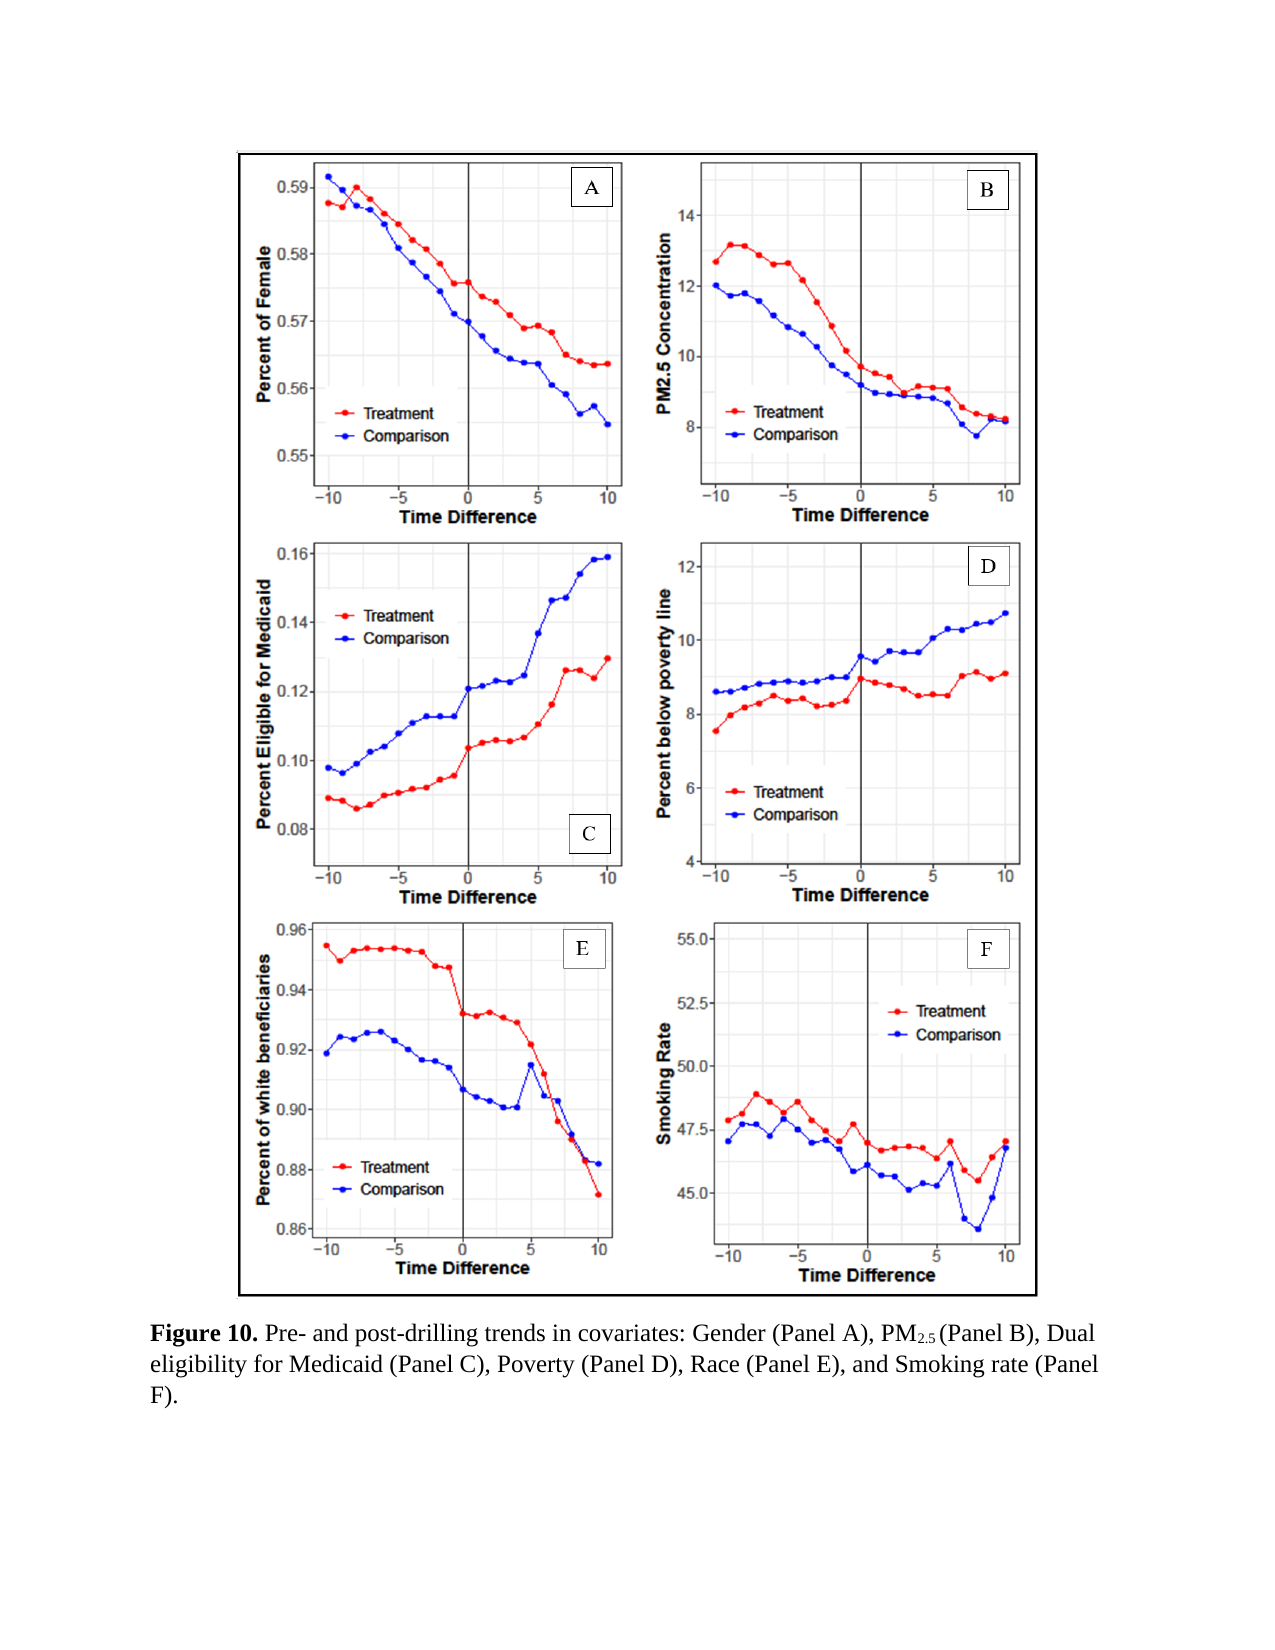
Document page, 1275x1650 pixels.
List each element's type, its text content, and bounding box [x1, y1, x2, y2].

picture [235, 150, 1040, 1299]
text Figure 10. Pre- and post-drilling trends in covariates: Gender (Panel A), PM2.5 (Panel B), Dual eligibility for Medicaid (Panel C), Poverty (Panel D), Race (Panel E), and Smoking rate (Panel F). [150, 1318, 1125, 1408]
